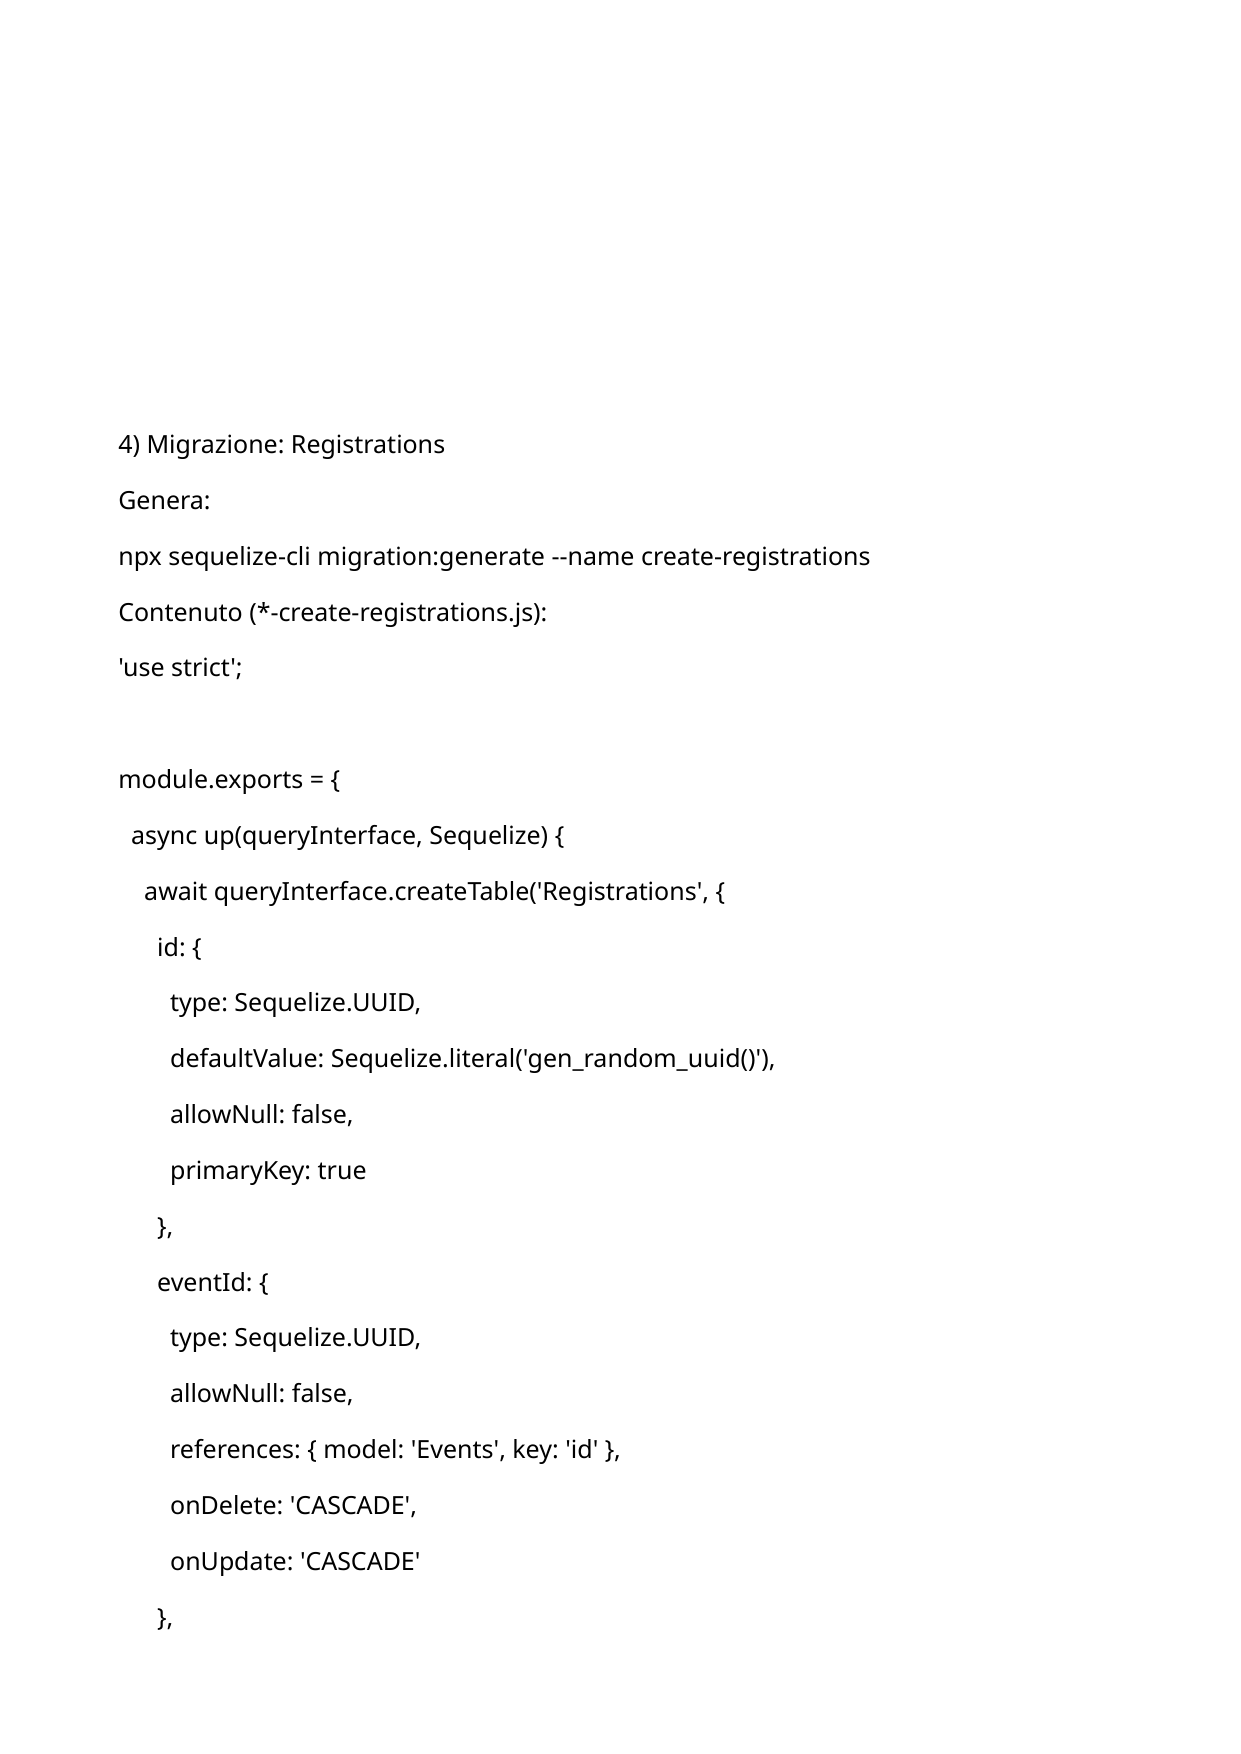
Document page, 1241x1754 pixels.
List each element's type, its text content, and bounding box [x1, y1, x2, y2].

text id: { [118, 929, 1122, 963]
text eventId: { [118, 1264, 1122, 1298]
text defaultValue: Sequelize.literal('gen_random_uuid()'), [118, 1041, 1122, 1075]
text 'use strict'; [118, 650, 1122, 684]
text allowNull: false, [118, 1097, 1122, 1131]
text type: Sequelize.UUID, [118, 1320, 1122, 1354]
text async up(queryInterface, Sequelize) { [118, 818, 1122, 852]
text type: Sequelize.UUID, [118, 985, 1122, 1019]
text Genera: [118, 483, 1122, 517]
text module.exports = { [118, 762, 1122, 796]
text primaryKey: true [118, 1153, 1122, 1187]
text references: { model: 'Events', key: 'id' }, [118, 1432, 1122, 1466]
text allowNull: false, [118, 1376, 1122, 1410]
text }, [118, 1599, 1122, 1633]
text onUpdate: 'CASCADE' [118, 1543, 1122, 1577]
text await queryInterface.createTable('Registrations', { [118, 873, 1122, 907]
text Contenuto (*-create-registrations.js): [118, 594, 1122, 628]
text 4) Migrazione: Registrations [118, 427, 1122, 461]
text onDelete: 'CASCADE', [118, 1488, 1122, 1522]
text }, [118, 1208, 1122, 1242]
text npx sequelize-cli migration:generate --name create-registrations [118, 538, 1122, 572]
